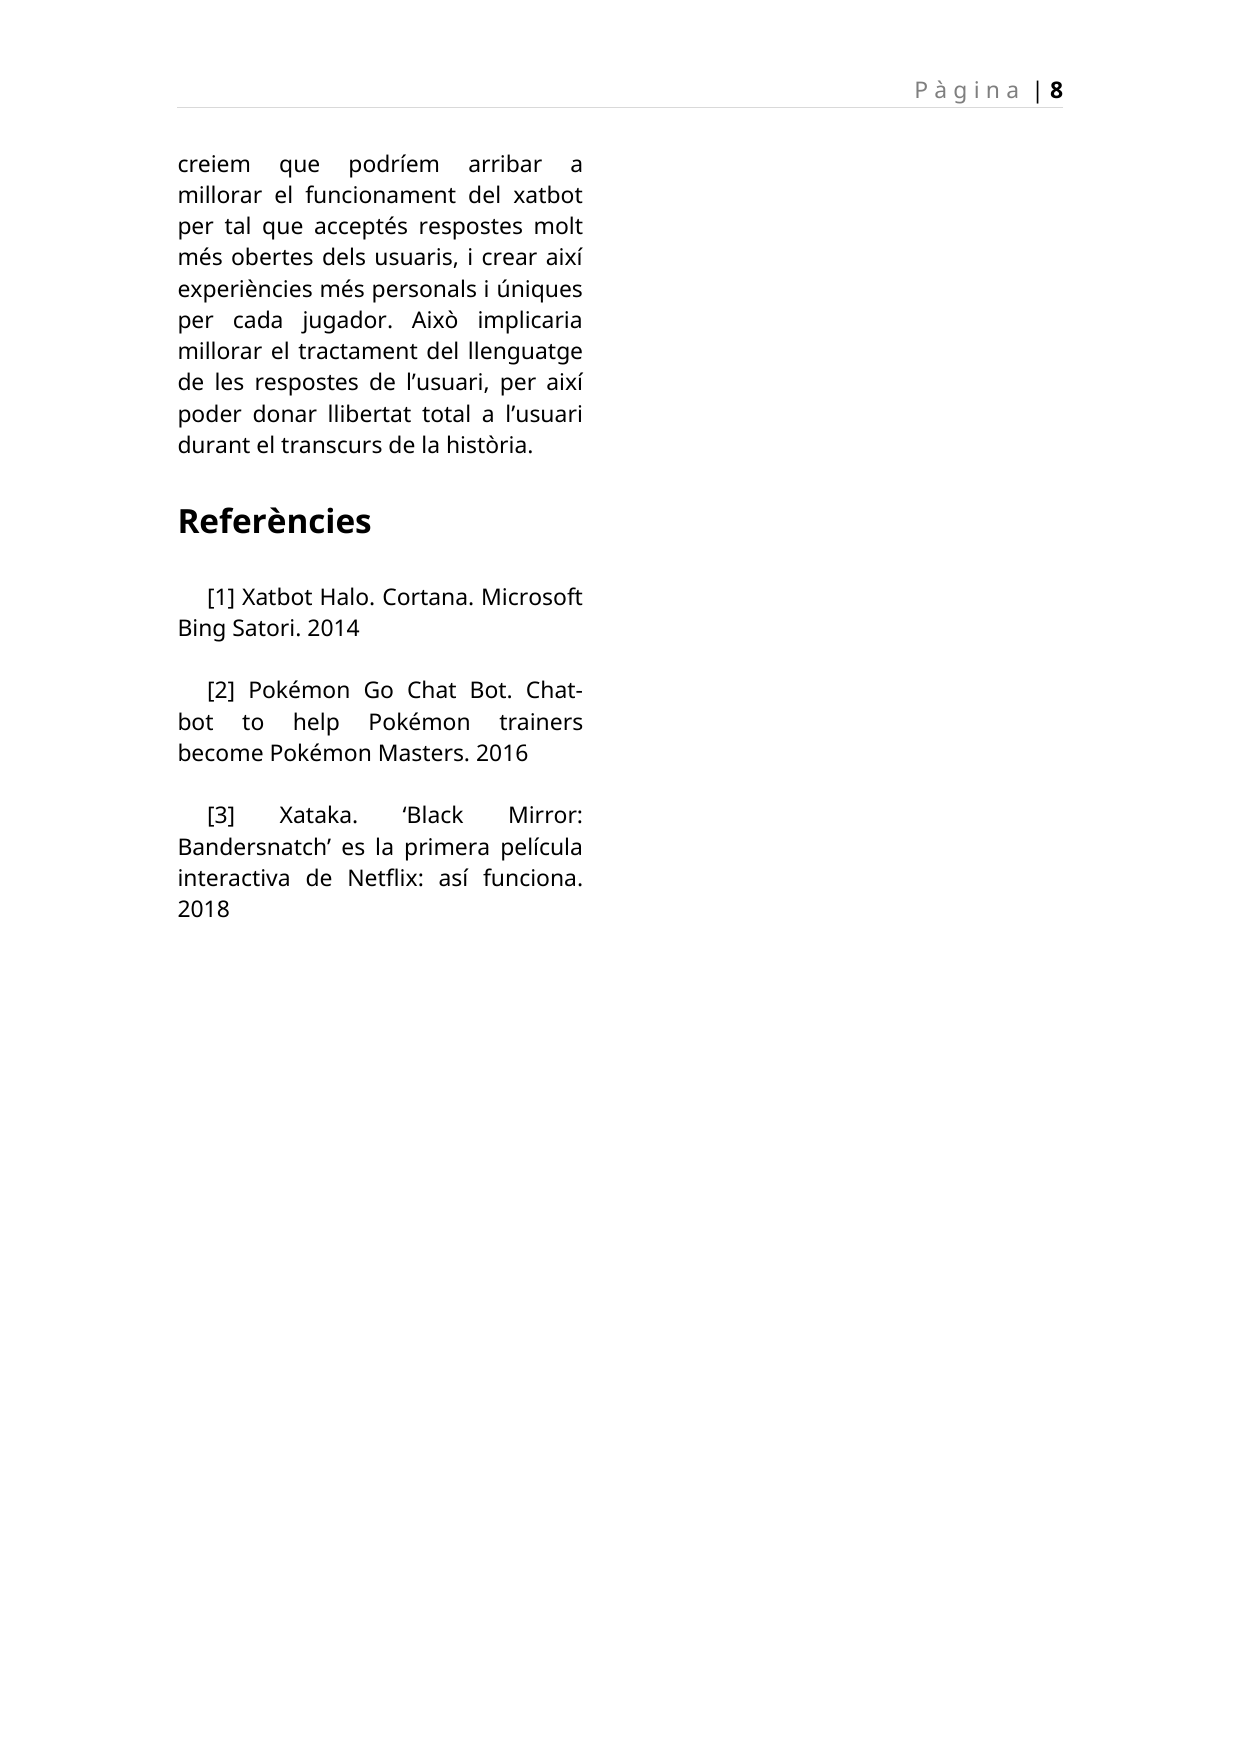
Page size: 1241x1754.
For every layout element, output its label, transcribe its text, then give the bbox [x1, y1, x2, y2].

subtitle Referències [177, 498, 583, 543]
text [3] Xataka. ‘Black Mirror: Bandersnatch’ es la primera película interactiva de Netflix: así funciona. 2018 [177, 799, 583, 924]
text [1] Xatbot Halo. Cortana. Microsoft Bing Satori. 2014 [177, 581, 583, 643]
text [2] Pokémon Go Chat Bot. Chat-bot to help Pokémon trainers become Pokémon Masters. 2016 [177, 674, 583, 768]
